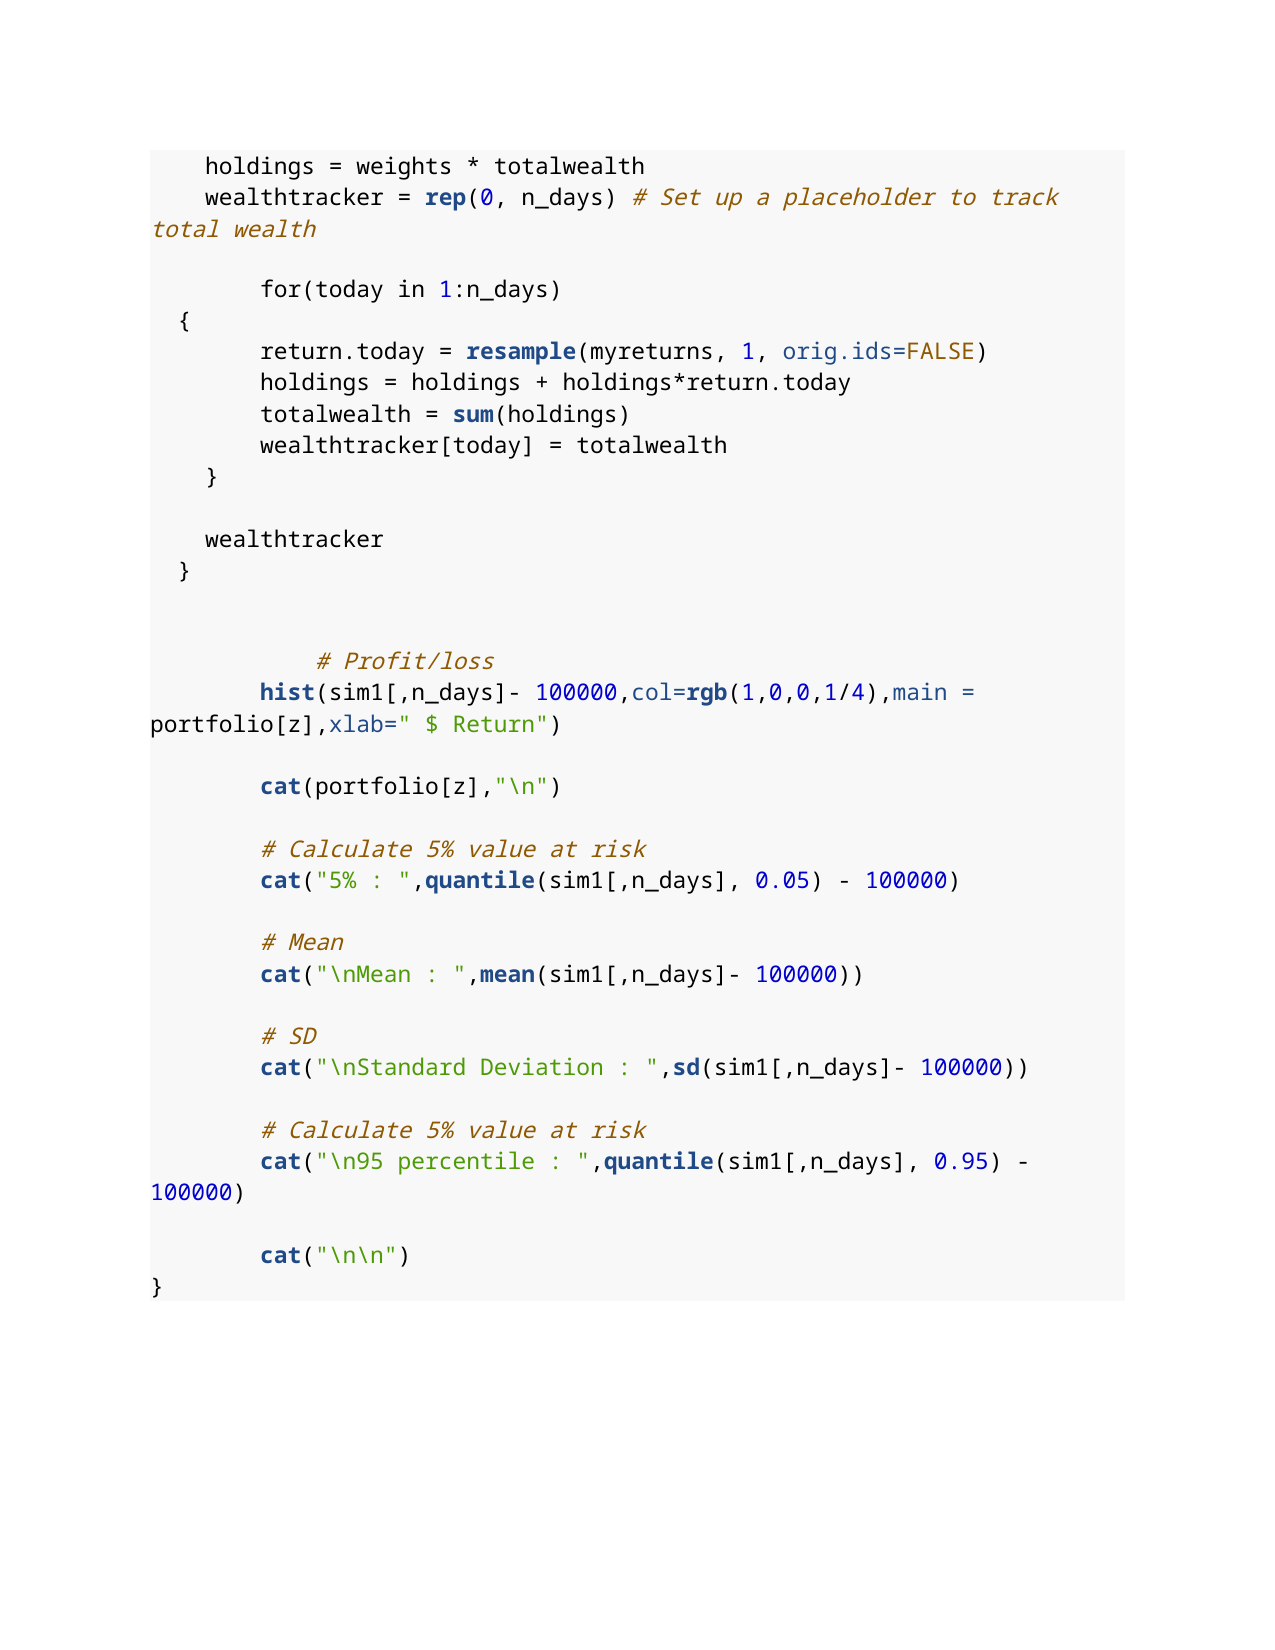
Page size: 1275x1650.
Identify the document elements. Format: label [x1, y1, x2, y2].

text [150, 150, 1125, 1301]
